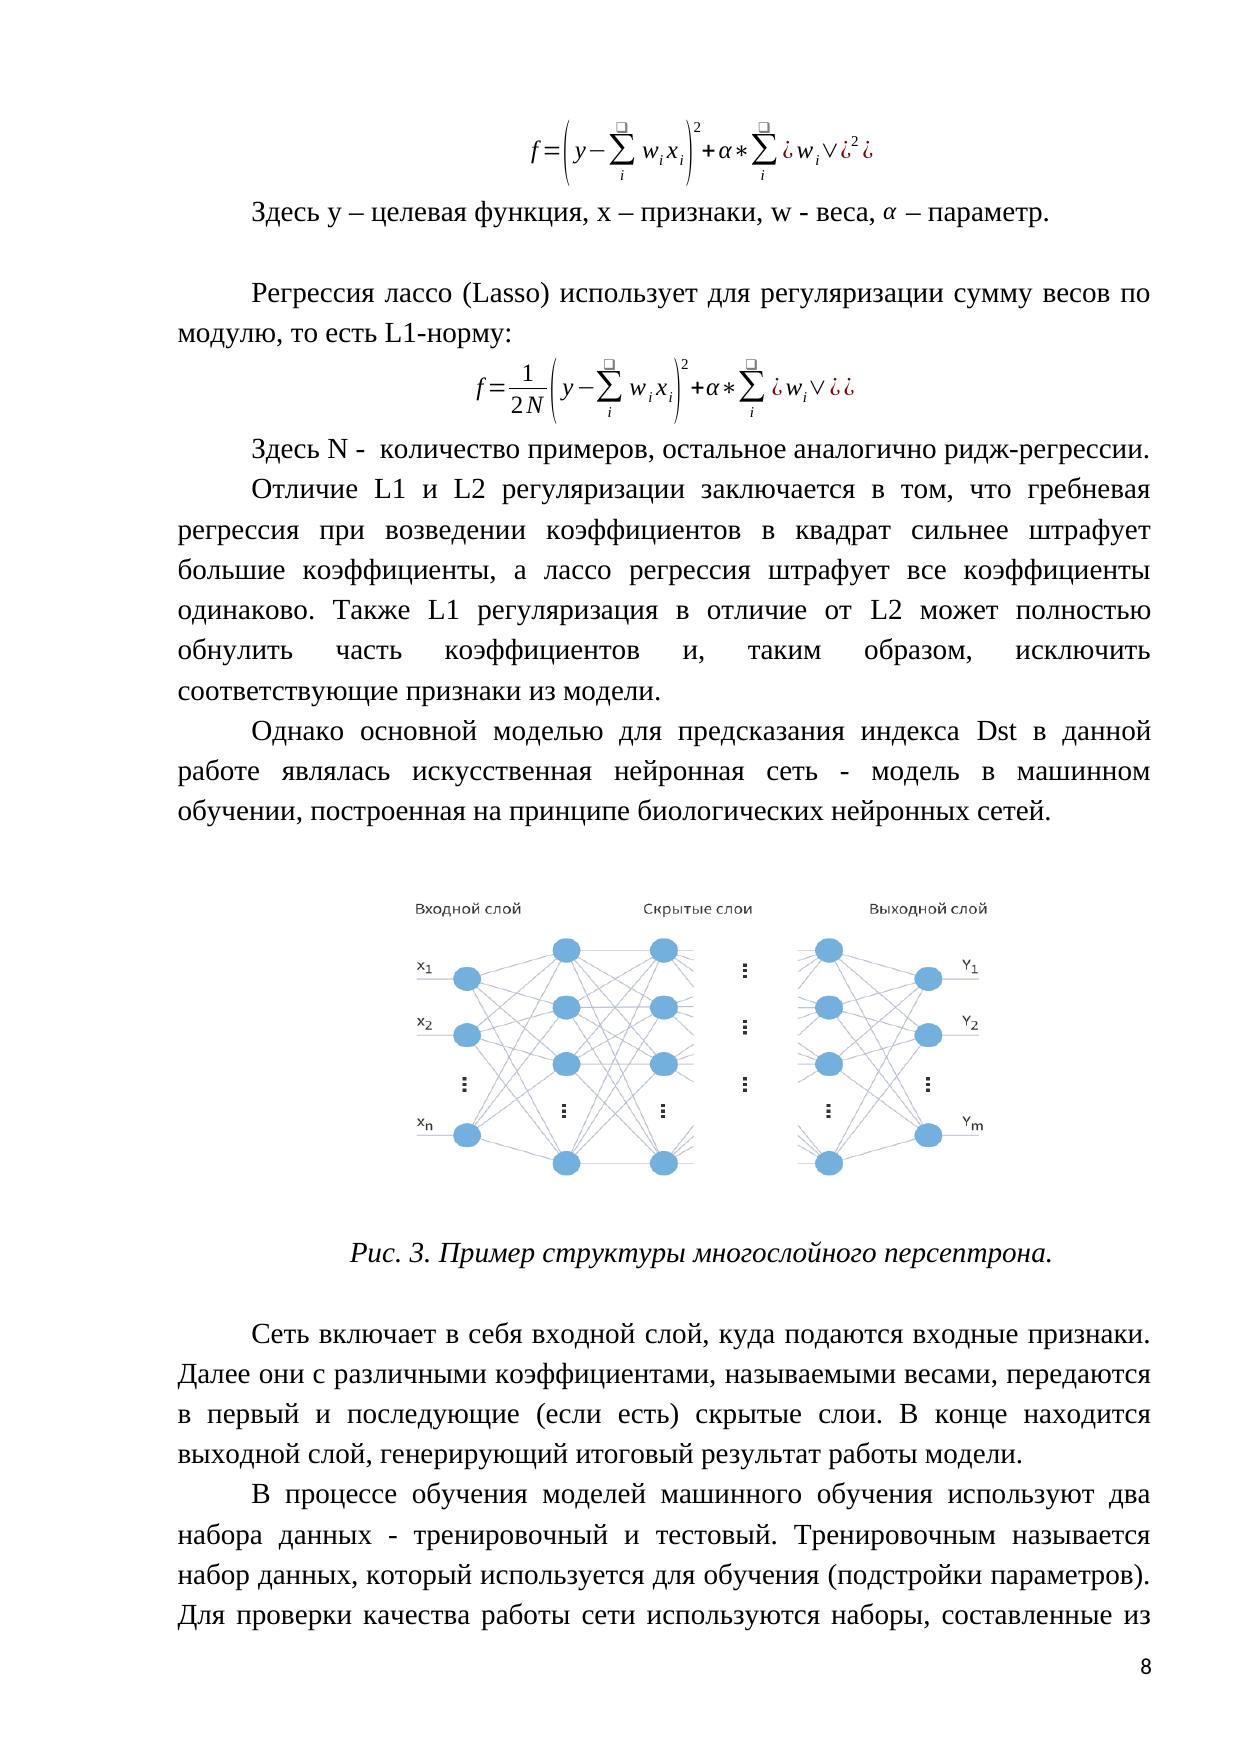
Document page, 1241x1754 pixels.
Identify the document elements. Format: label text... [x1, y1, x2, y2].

text Здесь y – целевая функция, x – признаки, w - веса, – параметр. [177, 194, 1152, 228]
text Отличие L1 и L2 регуляризации заключается в том, что гребневая регрессия при возведении коэффициентов в квадрат сильнее штрафует большие коэффициенты, а лассо регрессия штрафует все коэффициенты одинаково. Также L1 регуляризация в отличие от L2 может полностью обнулить часть коэффициентов и, таким образом, исключить соответствующие признаки из модели. [177, 472, 1152, 706]
text Здесь N - количество примеров, остальное аналогично ридж-регрессии. [177, 431, 1152, 465]
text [177, 1477, 1152, 1631]
text Сеть включает в себя входной слой, куда подаются входные признаки. Далее они с различными коэффициентами, называемыми весами, передаются в первый и последующие (если есть) скрытые слои. В конце находится выходной слой, генерирующий итоговый результат работы модели. [177, 1316, 1152, 1470]
text Регрессия лассо (Lasso) использует для регуляризации сумму весов по модулю, то есть L1-норму: [177, 275, 1152, 348]
text Рис. 3. Пример структуры многослойного персептрона. [177, 1235, 1152, 1269]
picture [356, 833, 1047, 1229]
text Однако основной моделью для предсказания индекса Dst в данной работе являлась искусственная нейронная сеть - модель в машинном обучении, построенная на принципе биологических нейронных сетей. [177, 713, 1152, 827]
